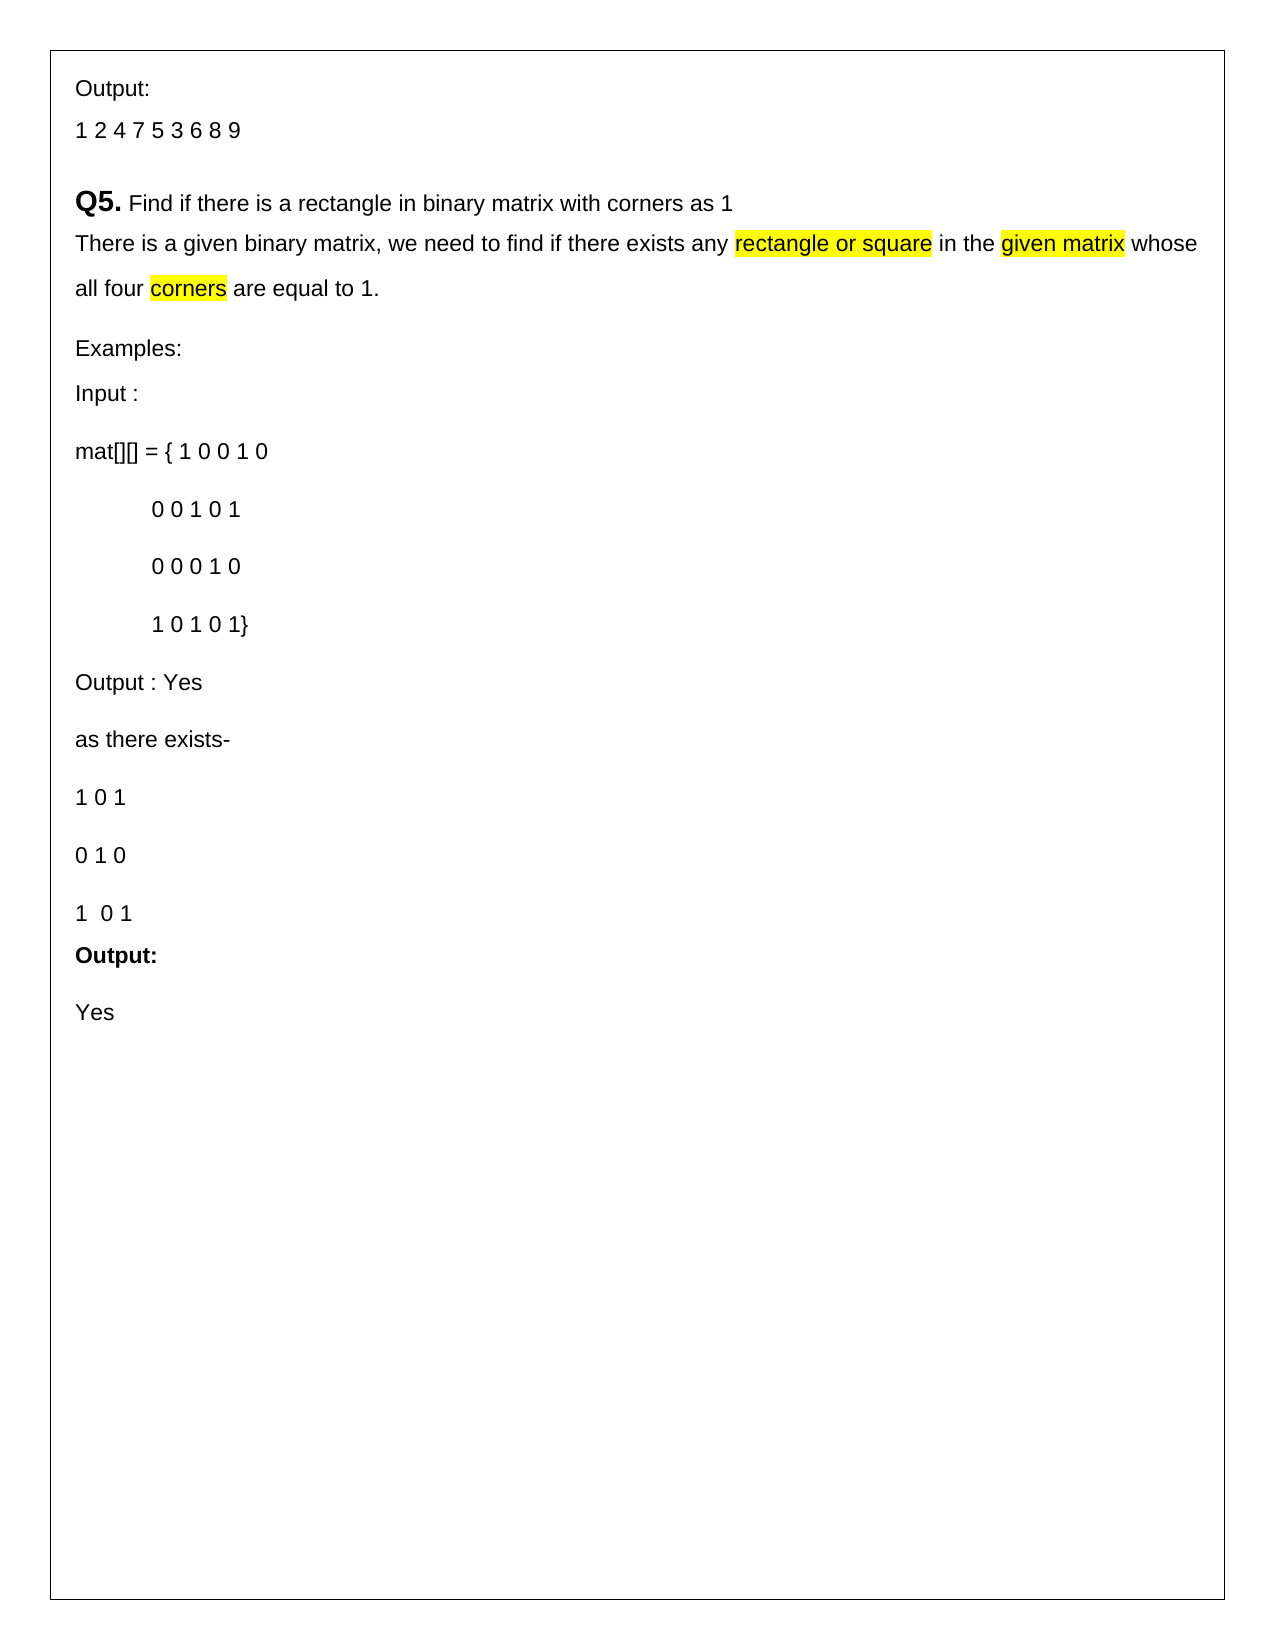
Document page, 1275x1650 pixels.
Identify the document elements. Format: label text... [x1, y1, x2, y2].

text 1 0 1 Output: [75, 899, 1200, 968]
text 0 0 1 0 1 [75, 496, 1200, 522]
text Examples: [75, 335, 1200, 362]
text mat[][] = { 1 0 0 1 0 [75, 438, 1200, 464]
text Q5. Find if there is a rectangle in binary matrix with corners as 1 [75, 184, 1200, 218]
text Output : Yes [75, 669, 1200, 695]
text Output: [75, 75, 1200, 101]
text Yes [75, 999, 1200, 1026]
text 0 1 0 [75, 842, 1200, 868]
text 1 0 1 [75, 784, 1200, 811]
text There is a given binary matrix, we need to find if there exists any rectangle or square in the given matrix whose all four corners are equal to 1. [75, 230, 1200, 301]
text 1 2 4 7 5 3 6 8 9 [75, 117, 1200, 143]
text 0 0 0 1 0 [75, 553, 1200, 580]
text Input : [75, 380, 1200, 407]
text as there exists- [75, 726, 1200, 753]
text 1 0 1 0 1} [75, 611, 1200, 637]
